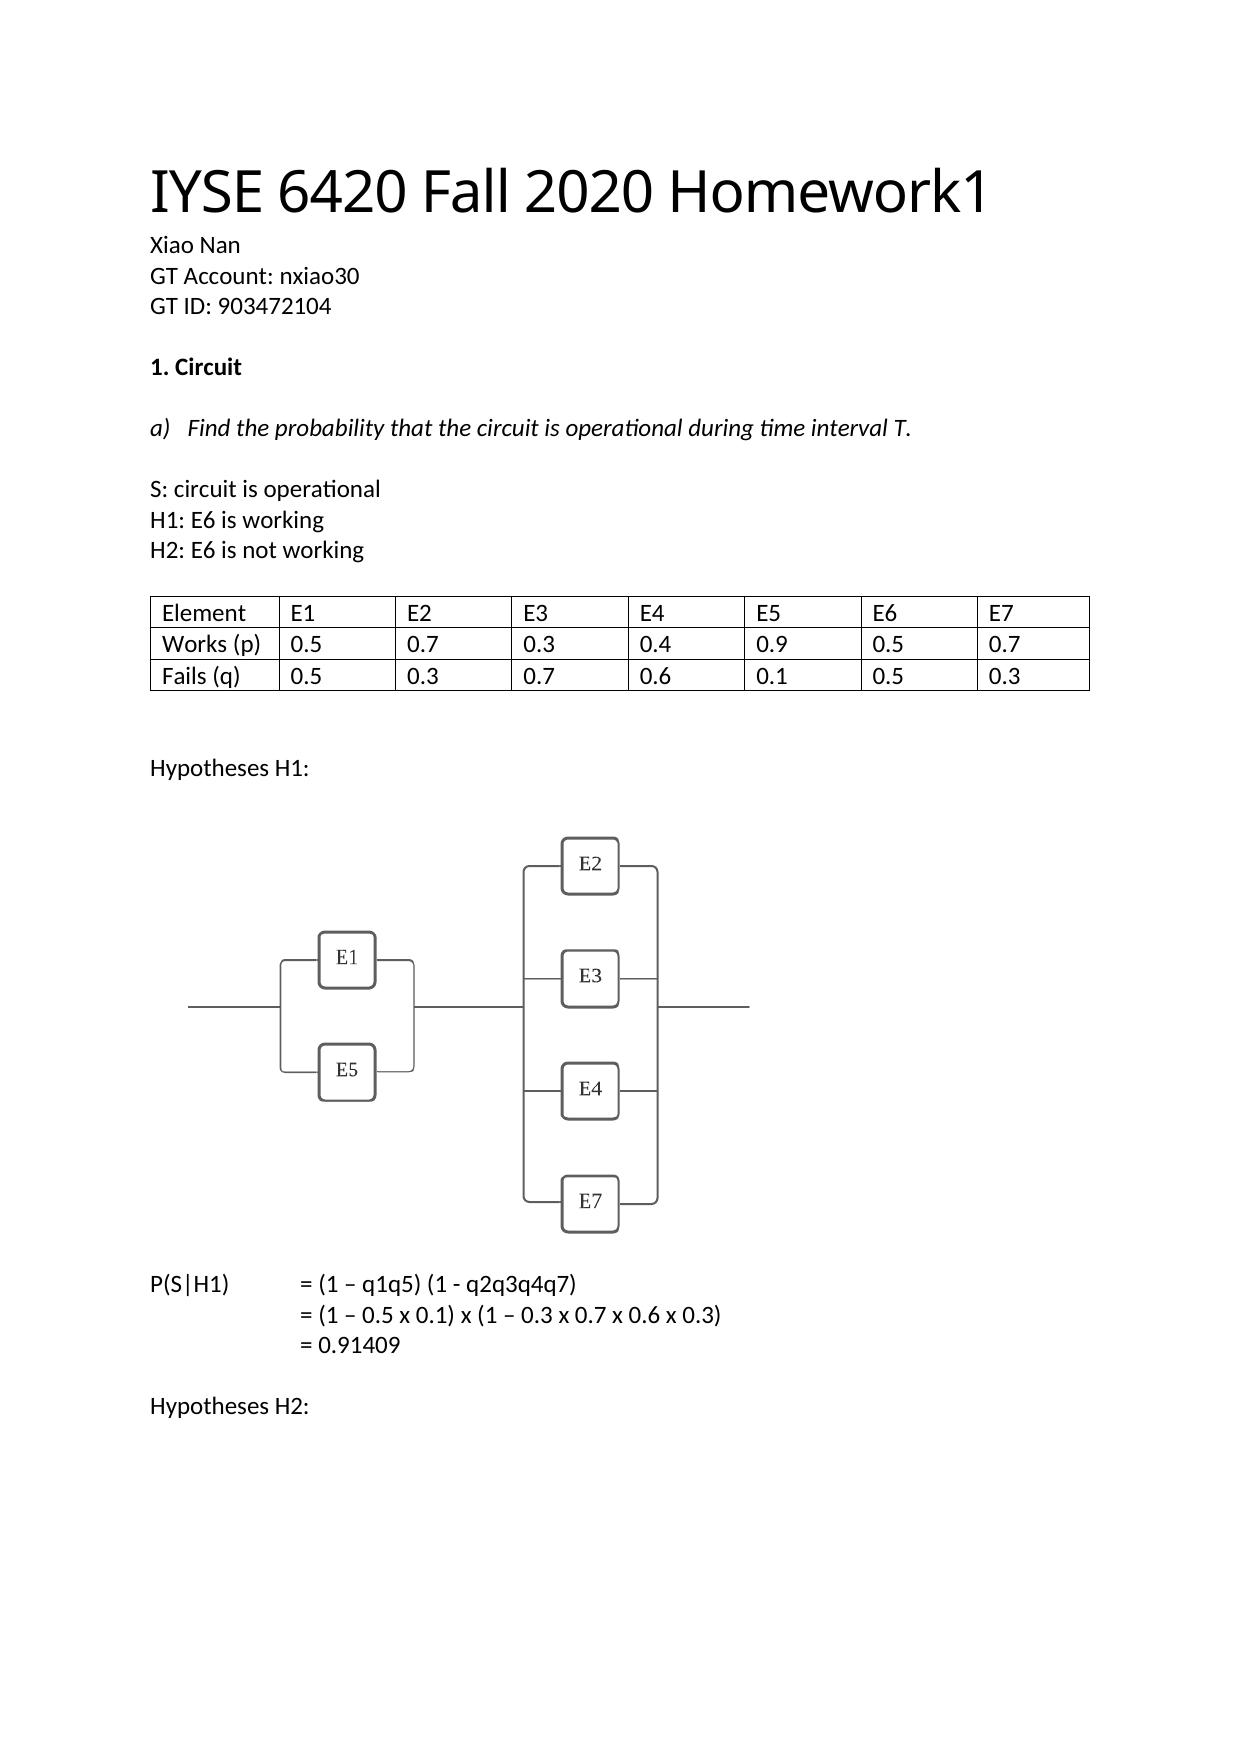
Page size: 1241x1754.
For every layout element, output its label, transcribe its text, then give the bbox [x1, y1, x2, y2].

table_header E1 [280, 597, 395, 627]
picture [150, 783, 823, 1269]
table_header E3 [512, 597, 628, 627]
table_header E4 [629, 597, 744, 627]
text Hypotheses H2: [150, 1391, 1090, 1421]
table_cell 0.9 [745, 628, 861, 659]
table_cell 0.7 [396, 628, 511, 659]
text P(S|H1) = (1 – q1q5) (1 - q2q3q4q7) [150, 1268, 1090, 1299]
text S: circuit is operational [150, 474, 1090, 504]
text 1. Circuit [150, 352, 1090, 382]
table_cell Works (p) [151, 628, 279, 659]
text GT ID: 903472104 [150, 291, 1090, 321]
table_header E2 [396, 597, 511, 627]
table_header E6 [862, 597, 977, 627]
table_cell 0.7 [512, 660, 628, 690]
text H1: E6 is working [150, 504, 1090, 535]
table_header E7 [978, 597, 1089, 627]
table_cell 0.5 [862, 660, 977, 690]
title IYSE 6420 Fall 2020 Homework1 [150, 150, 1090, 229]
text Hypotheses H1: [150, 752, 1090, 783]
table_cell 0.5 [862, 628, 977, 659]
table_cell 0.6 [629, 660, 744, 690]
table_header E5 [745, 597, 861, 627]
table_header Element [151, 597, 279, 627]
table_cell 0.5 [280, 628, 395, 659]
table_cell 0.3 [512, 628, 628, 659]
text H2: E6 is not working [150, 535, 1090, 565]
list Find the probability that the circuit is operational during time interval T. [150, 413, 1090, 443]
text = (1 – 0.5 x 0.1) x (1 – 0.3 x 0.7 x 0.6 x 0.3) [150, 1299, 1090, 1329]
table_cell 0.4 [629, 628, 744, 659]
table_cell 0.7 [978, 628, 1089, 659]
table_cell 0.3 [396, 660, 511, 690]
table_cell 0.1 [745, 660, 861, 690]
table_cell Fails (q) [151, 660, 279, 690]
table_cell 0.3 [978, 660, 1089, 690]
text Xiao Nan [150, 229, 1090, 260]
text = 0.91409 [150, 1329, 1090, 1360]
text GT Account: nxiao30 [150, 260, 1090, 291]
table_cell 0.5 [280, 660, 395, 690]
